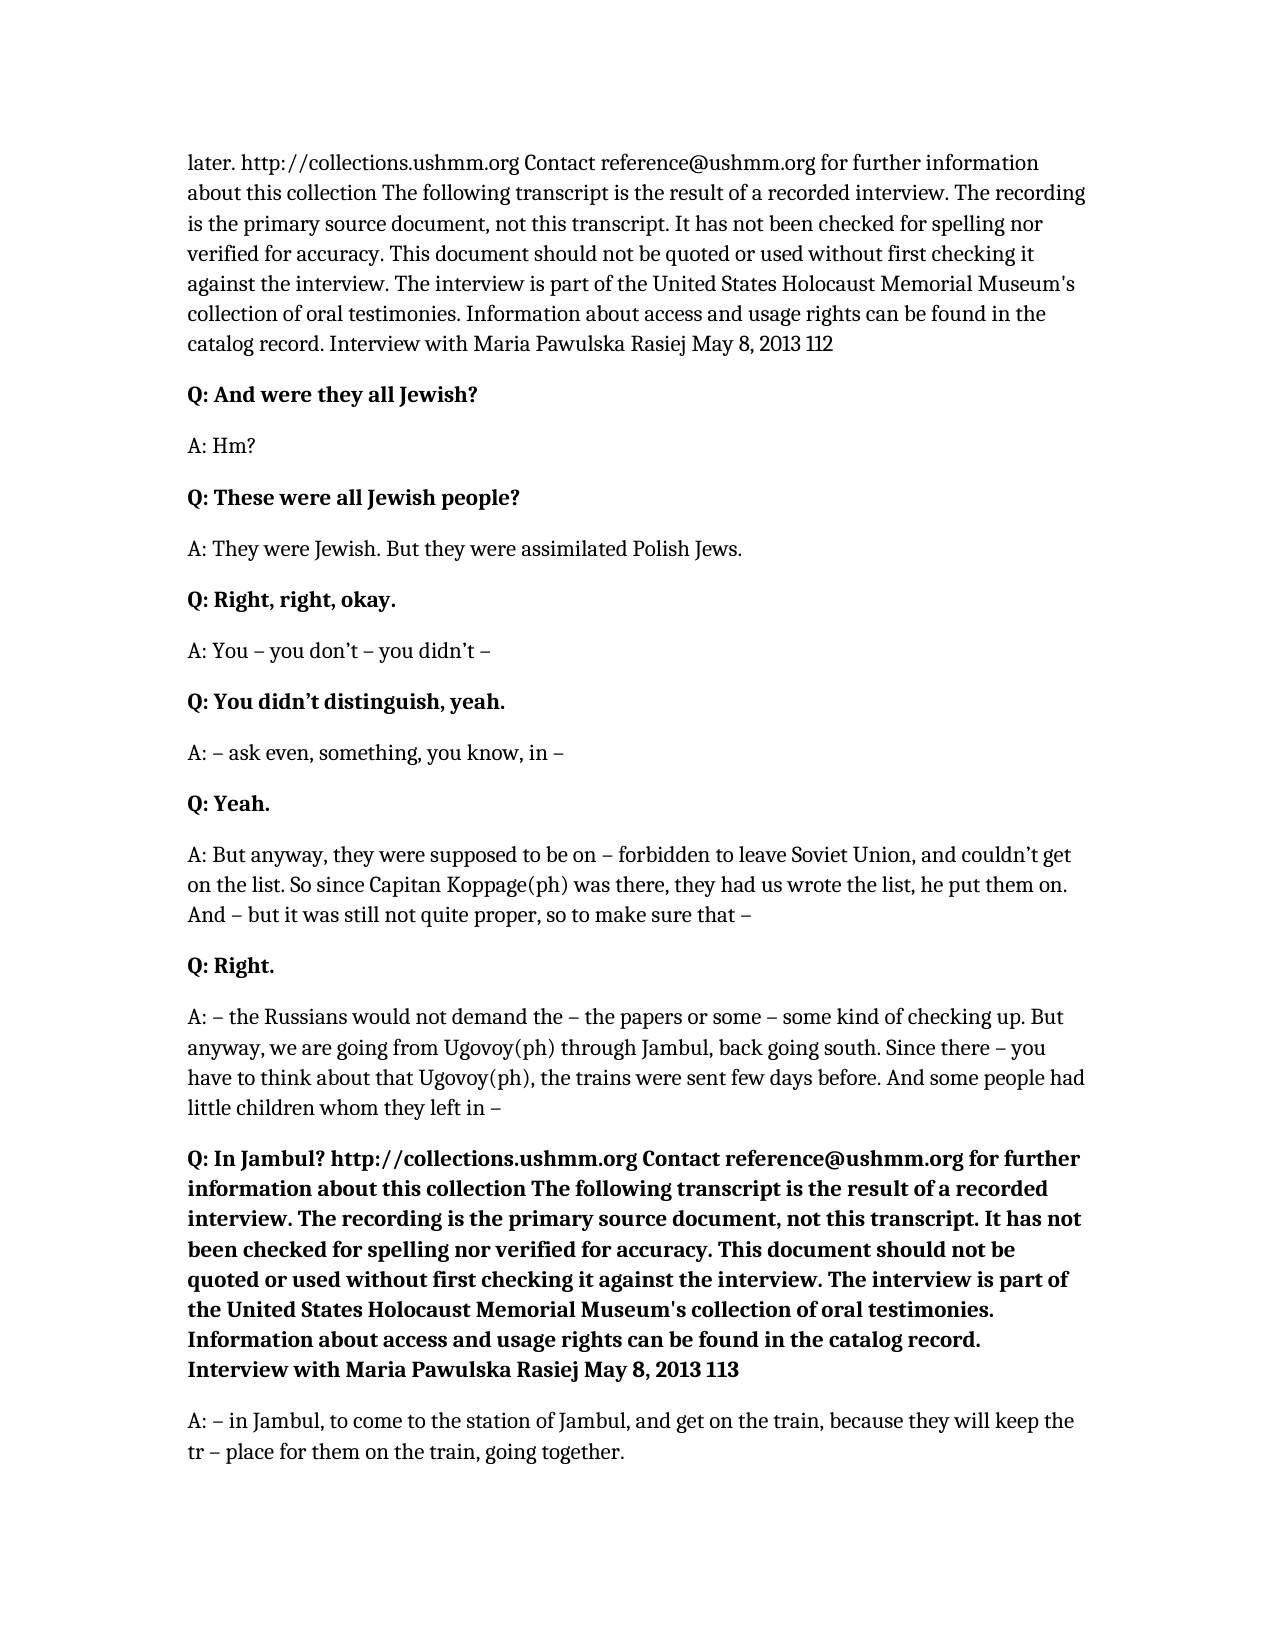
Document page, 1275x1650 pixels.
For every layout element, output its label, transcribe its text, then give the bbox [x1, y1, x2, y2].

text Q: Yeah. [187, 791, 1087, 817]
text A: You – you don’t – you didn’t – [187, 637, 1087, 664]
text Q: Right. [187, 953, 1087, 979]
text Q: Right, right, okay. [187, 586, 1087, 613]
text A: – in Jambul, to come to the station of Jambul, and get on the train, because they will keep the tr – place for them on the train, going together. [187, 1408, 1087, 1465]
text Q: And were they all Jewish? [187, 382, 1087, 409]
text Q: You didn’t distinguish, yeah. [187, 688, 1087, 715]
text Q: In Jambul? http://collections.ushmm.org Contact reference@ushmm.org for further information about this collection The following transcript is the result of a recorded interview. The recording is the primary source document, not this transcript. It has not been checked for spelling nor verified for accuracy. This document should not be quoted or used without first checking it against the interview. The interview is part of the United States Holocaust Memorial Museum's collection of oral testimonies. Information about access and usage rights can be found in the catalog record. Interview with Maria Pawulska Rasiej May 8, 2013 113 [187, 1146, 1087, 1384]
text A: – ask even, something, you know, in – [187, 739, 1087, 766]
text A: – the Russians would not demand the – the papers or some – some kind of checking up. But anyway, we are going from Ugovoy(ph) through Jambul, back going south. Since there – you have to think about that Ugovoy(ph), the trains were sent few days before. And some people had little children whom they left in – [187, 1004, 1087, 1121]
text Q: These were all Jewish people? [187, 484, 1087, 511]
text A: But anyway, they were supposed to be on – forbidden to leave Soviet Union, and couldn’t get on the list. So since Capitan Koppage(ph) was there, they had us wrote the list, he put them on. And – but it was still not quite proper, so to make sure that – [187, 842, 1087, 928]
text A: They were Jewish. But they were assimilated Polish Jews. [187, 535, 1087, 562]
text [187, 150, 1087, 358]
text A: Hm? [187, 433, 1087, 460]
